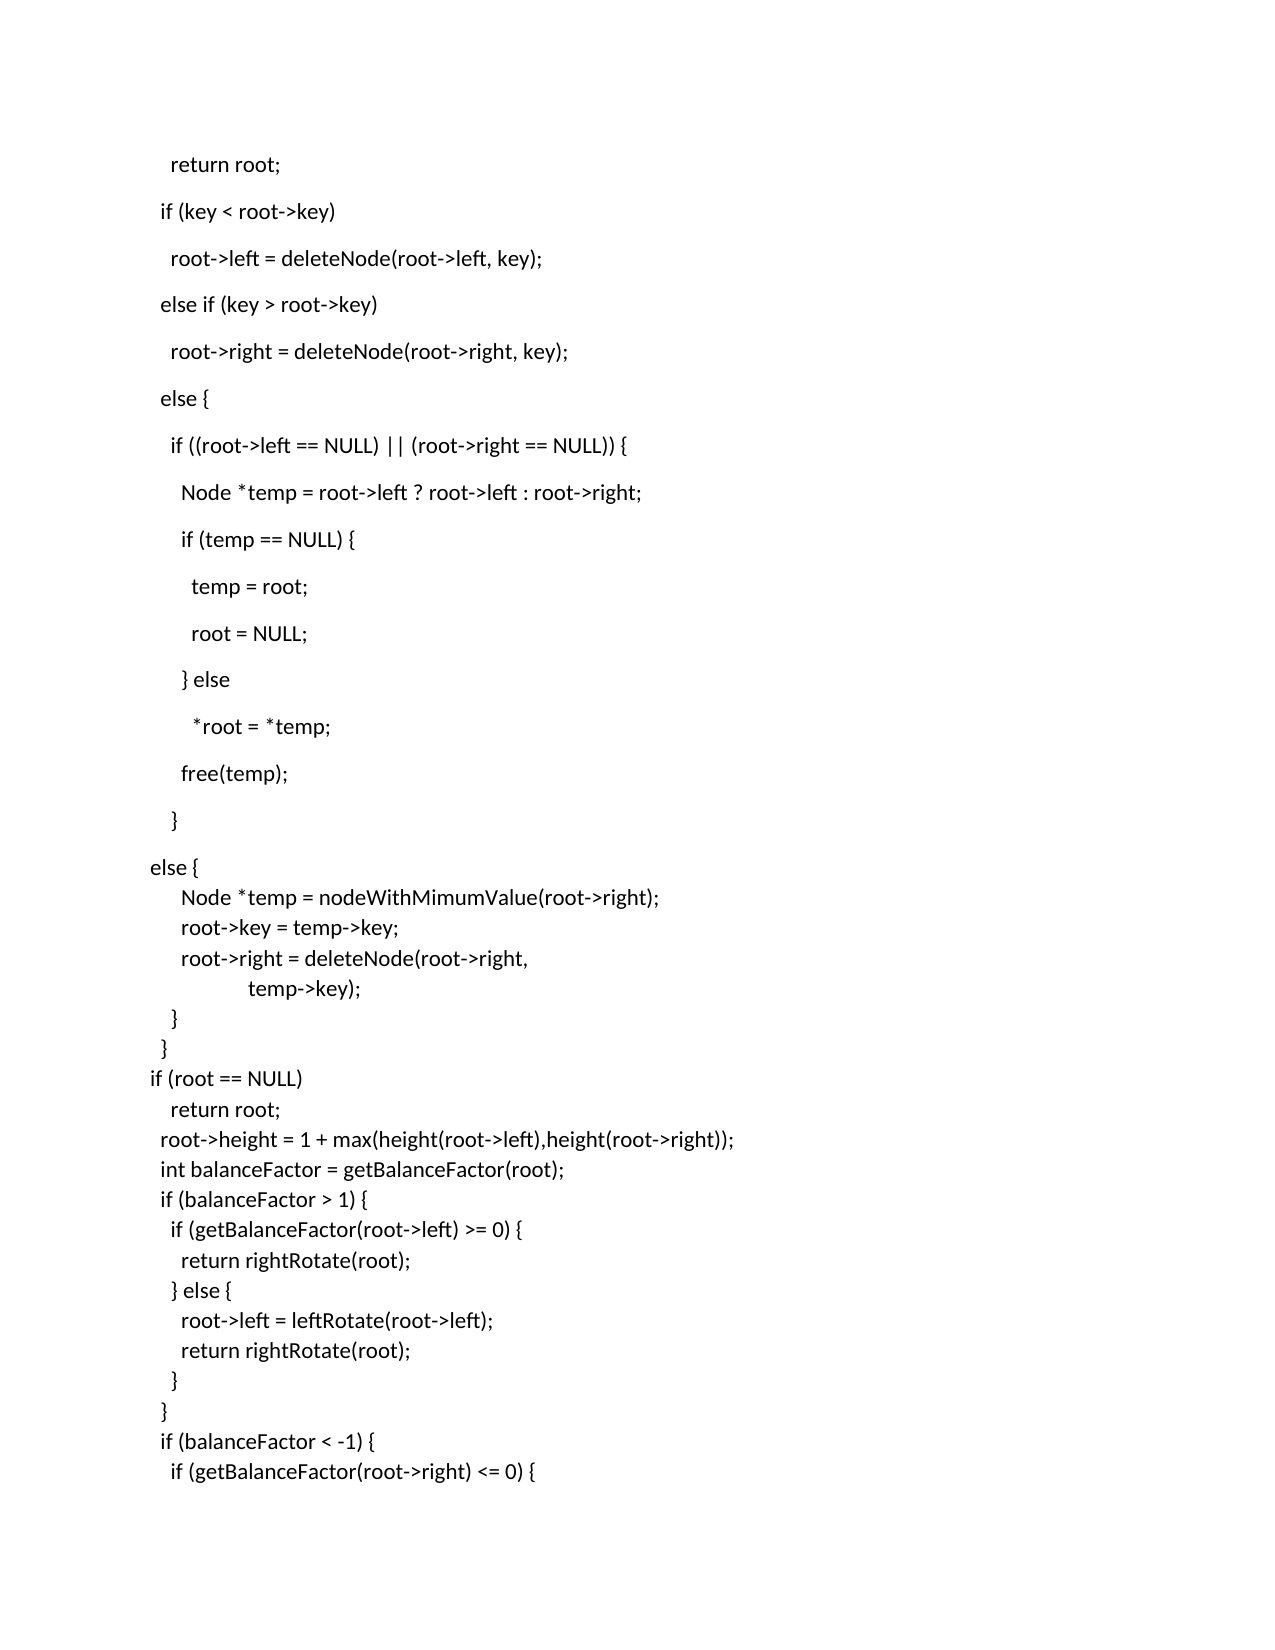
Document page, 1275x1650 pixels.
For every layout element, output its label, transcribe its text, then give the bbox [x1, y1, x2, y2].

text return root; [150, 150, 1125, 178]
text root->left = deleteNode(root->left, key); [150, 244, 1125, 272]
text root = NULL; [150, 619, 1125, 647]
text } [150, 806, 1125, 834]
text Node *temp = root->left ? root->left : root->right; [150, 478, 1125, 506]
text *root = *temp; [150, 712, 1125, 741]
text else { [150, 384, 1125, 412]
text if (temp == NULL) { [150, 525, 1125, 553]
text root->right = deleteNode(root->right, key); [150, 337, 1125, 366]
text temp = root; [150, 572, 1125, 600]
text if ((root->left == NULL) || (root->right == NULL)) { [150, 431, 1125, 459]
text } else [150, 666, 1125, 694]
text if (key < root->key) [150, 197, 1125, 225]
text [150, 853, 1125, 1485]
text else if (key > root->key) [150, 291, 1125, 319]
text free(temp); [150, 759, 1125, 787]
